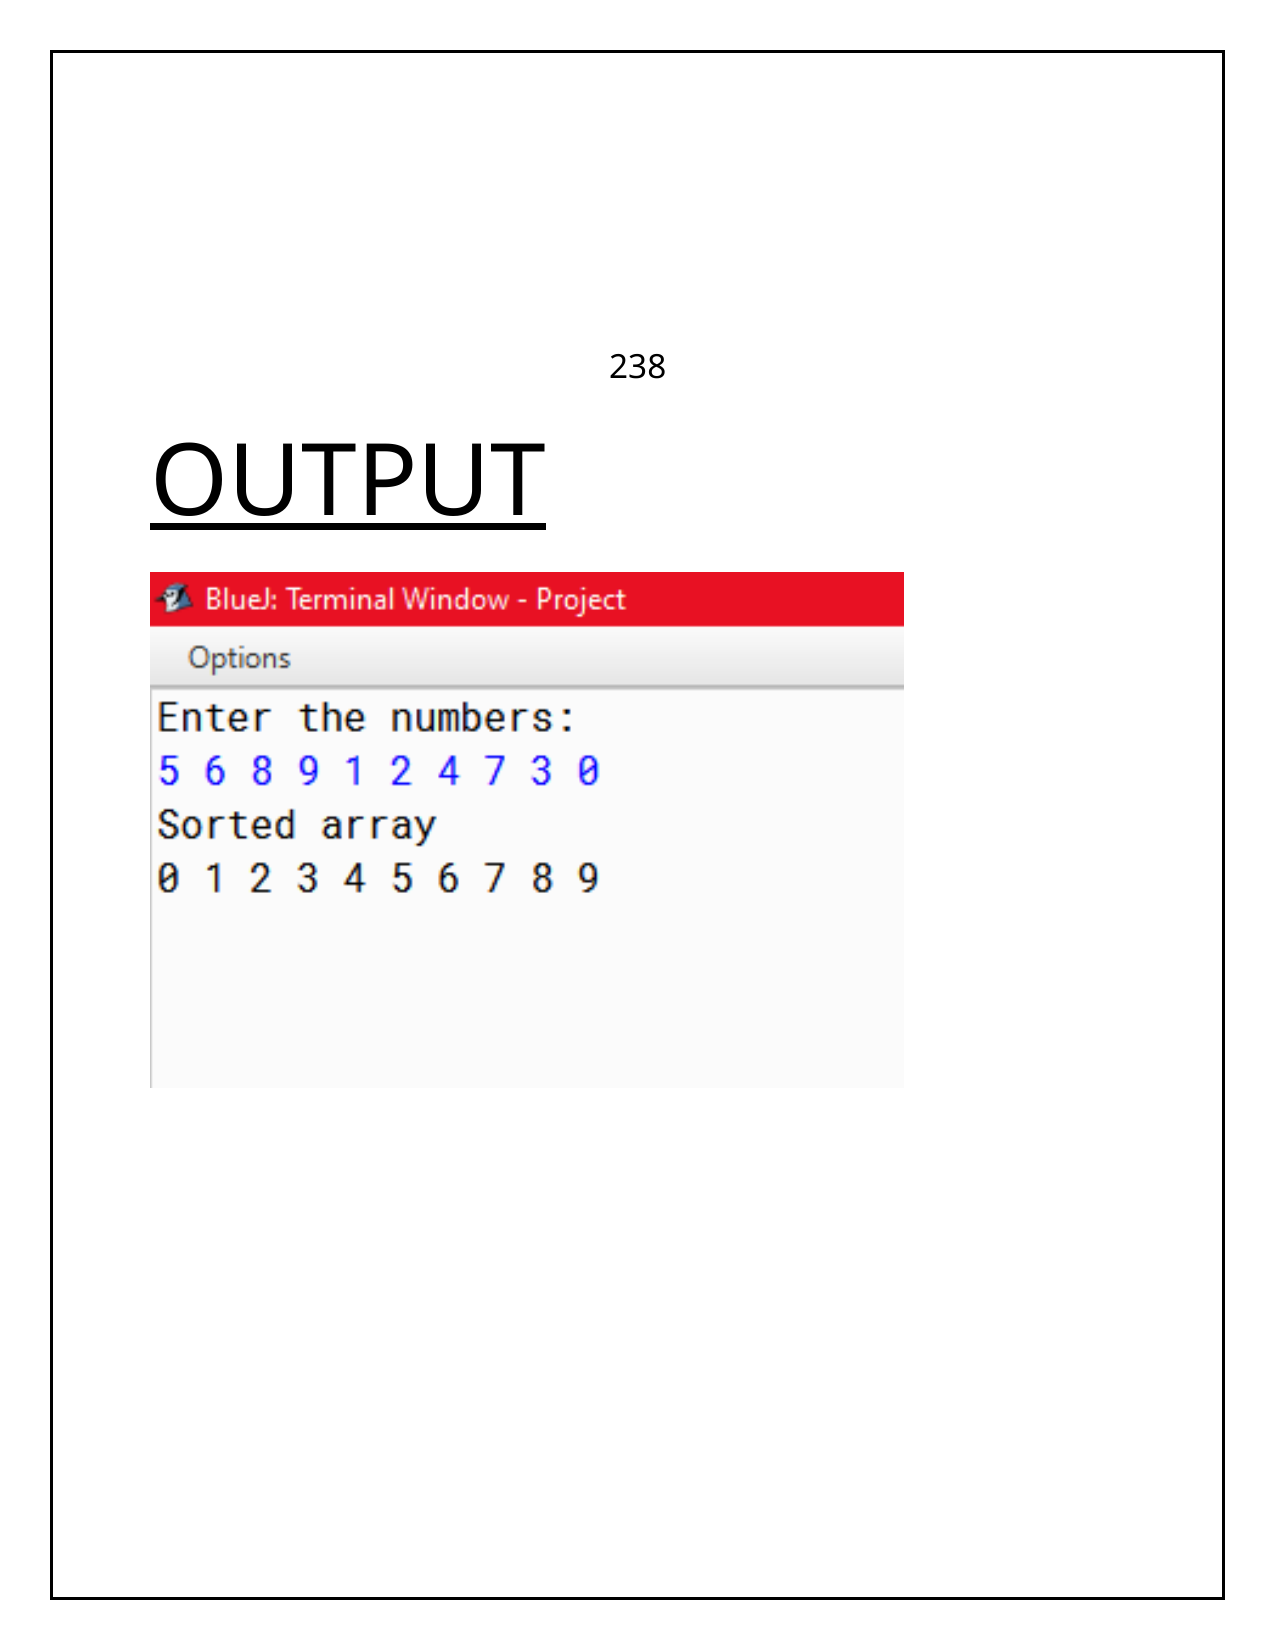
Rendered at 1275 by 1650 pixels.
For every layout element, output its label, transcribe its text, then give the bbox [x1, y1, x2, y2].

text OUTPUT [150, 408, 1125, 544]
picture [150, 572, 904, 1088]
text 238 [150, 343, 1125, 388]
